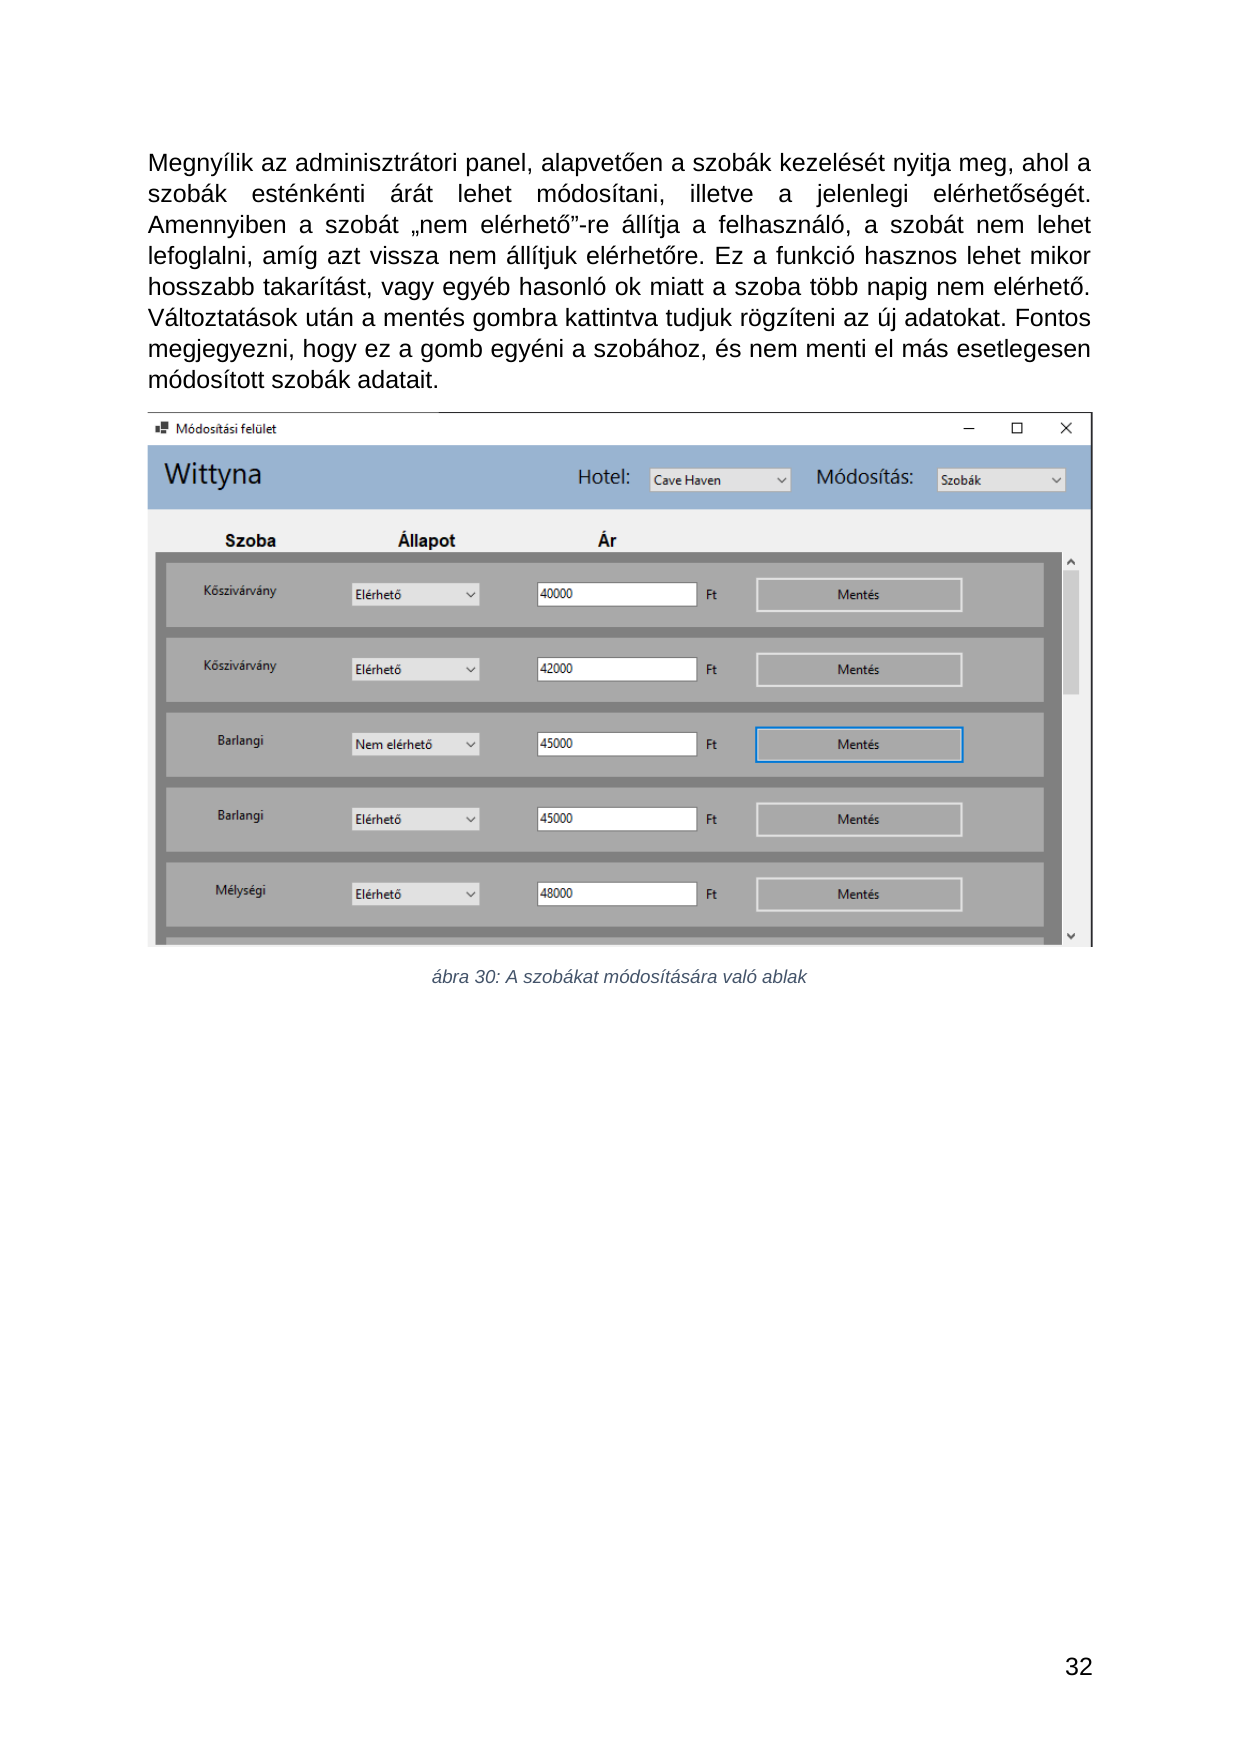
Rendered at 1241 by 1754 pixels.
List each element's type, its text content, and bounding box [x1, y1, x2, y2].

text ábra 30: A szobákat módosítására való ablak [148, 966, 1093, 987]
picture [147, 412, 1093, 947]
text Megnyílik az adminisztrátori panel, alapvetően a szobák kezelését nyitja meg, ahol a szobák esténkénti árát lehet módosítani, illetve a jelenlegi elérhetőségét. Amennyiben a szobát „nem elérhető”-re állítja a felhasználó, a szobát nem lehet lefoglalni, amíg azt vissza nem állítjuk elérhetőre. Ez a funkció hasznos lehet mikor hosszabb takarítást, vagy egyéb hasonló ok miatt a szoba több napig nem elérhető. Változtatások után a mentés gombra kattintva tudjuk rögzíteni az új adatokat. Fontos megjegyezni, hogy ez a gomb egyéni a szobához, és nem menti el más esetlegesen módosított szobák adatait. [148, 148, 1093, 394]
